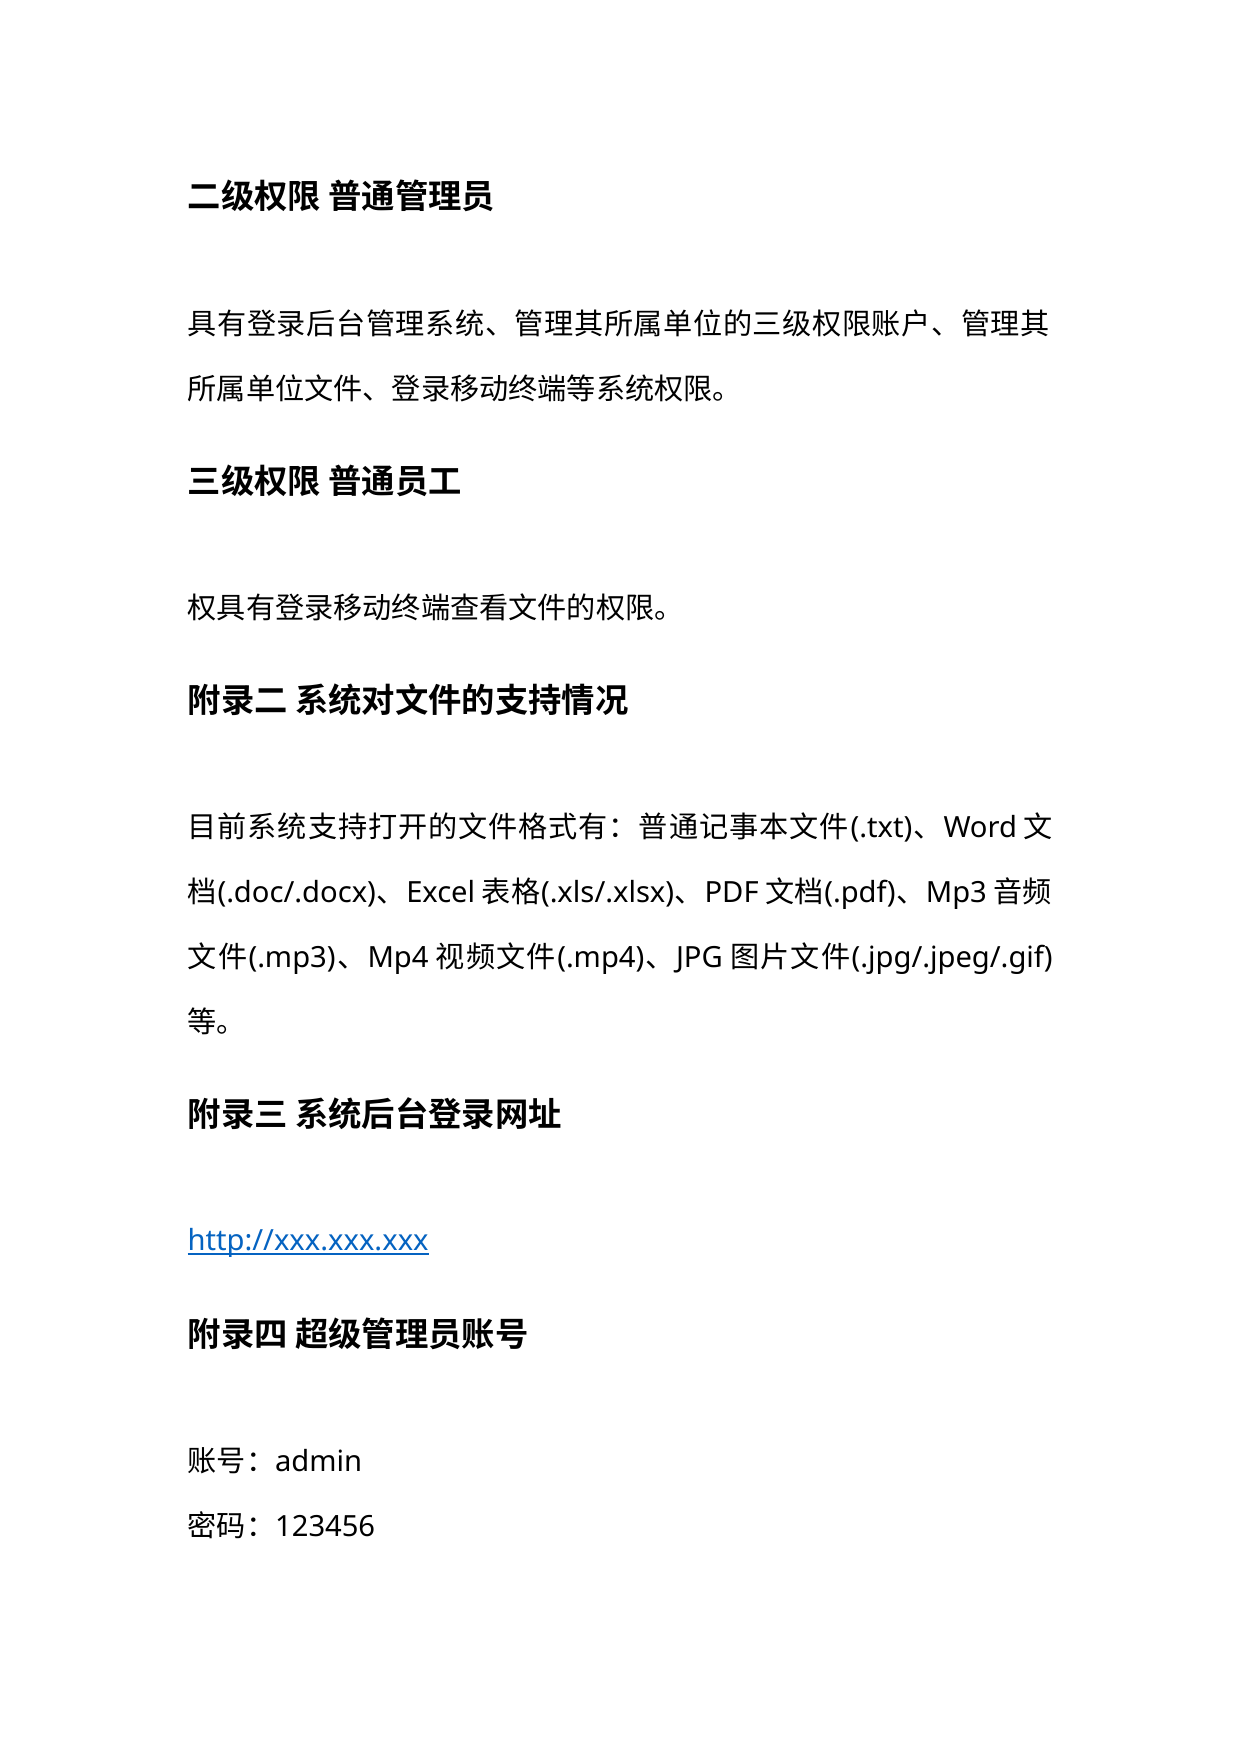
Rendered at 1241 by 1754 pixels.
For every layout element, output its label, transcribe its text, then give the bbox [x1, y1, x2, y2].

text http://xxx.xxx.xxx [187, 1207, 1053, 1272]
subtitle 三级权限 普通员工 [187, 446, 1053, 511]
subtitle 附录四 超级管理员账号 [187, 1299, 1053, 1364]
subtitle 附录二 系统对文件的支持情况 [187, 666, 1053, 731]
subtitle 附录三 系统后台登录网址 [187, 1080, 1053, 1145]
text 权具有登录移动终端查看文件的权限。 [187, 573, 1053, 638]
text 密码：123456 [187, 1491, 1053, 1556]
text 账号：admin [187, 1426, 1053, 1491]
subtitle 二级权限 普通管理员 [187, 162, 1053, 227]
text 目前系统支持打开的文件格式有：普通记事本文件(.txt)、Word文档(.doc/.docx)、Excel表格(.xls/.xlsx)、PDF文档(.pdf)、Mp3音频文件(.mp3)、Mp4视频文件(.mp4)、JPG图片文件(.jpg/.jpeg/.gif)等。 [187, 793, 1053, 1053]
text 具有登录后台管理系统、管理其所属单位的三级权限账户、管理其所属单位文件、登录移动终端等系统权限。 [187, 289, 1053, 419]
